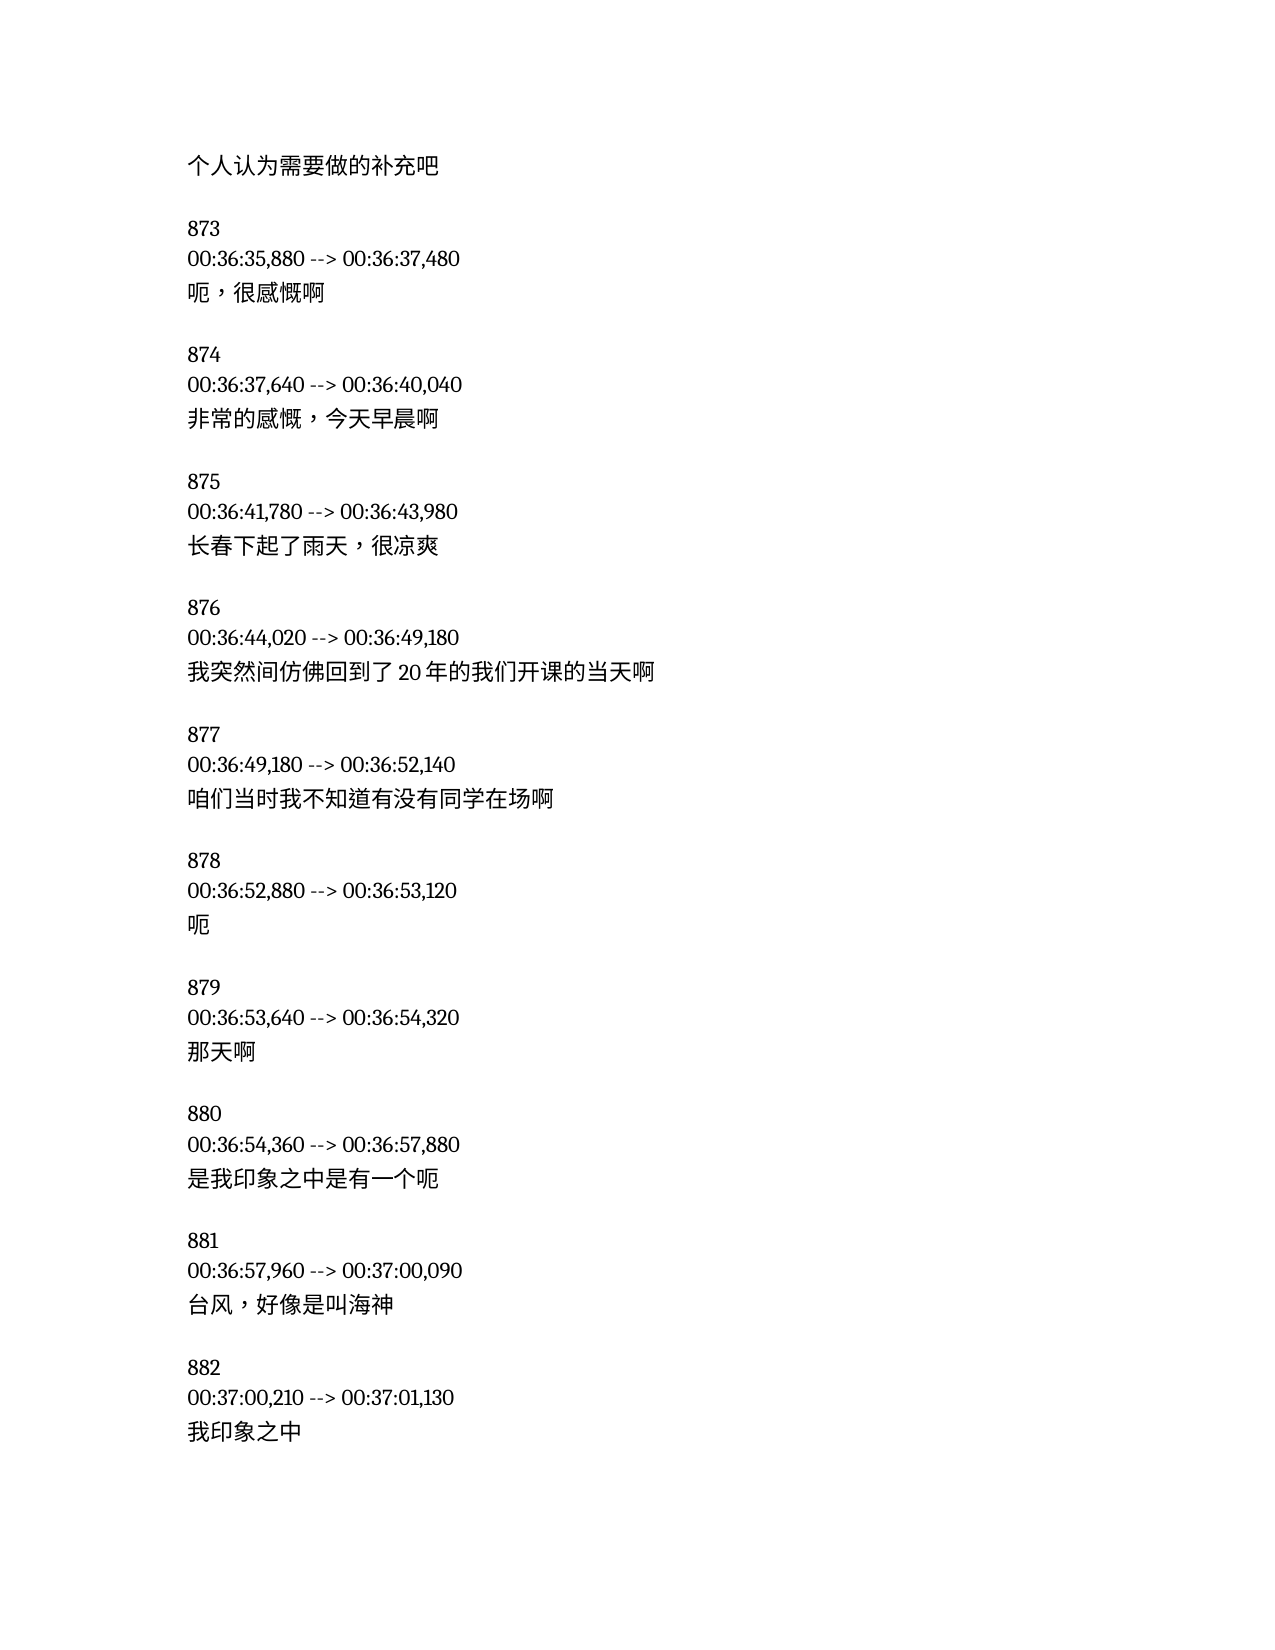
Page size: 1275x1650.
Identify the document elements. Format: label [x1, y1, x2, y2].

text [187, 150, 1087, 1477]
